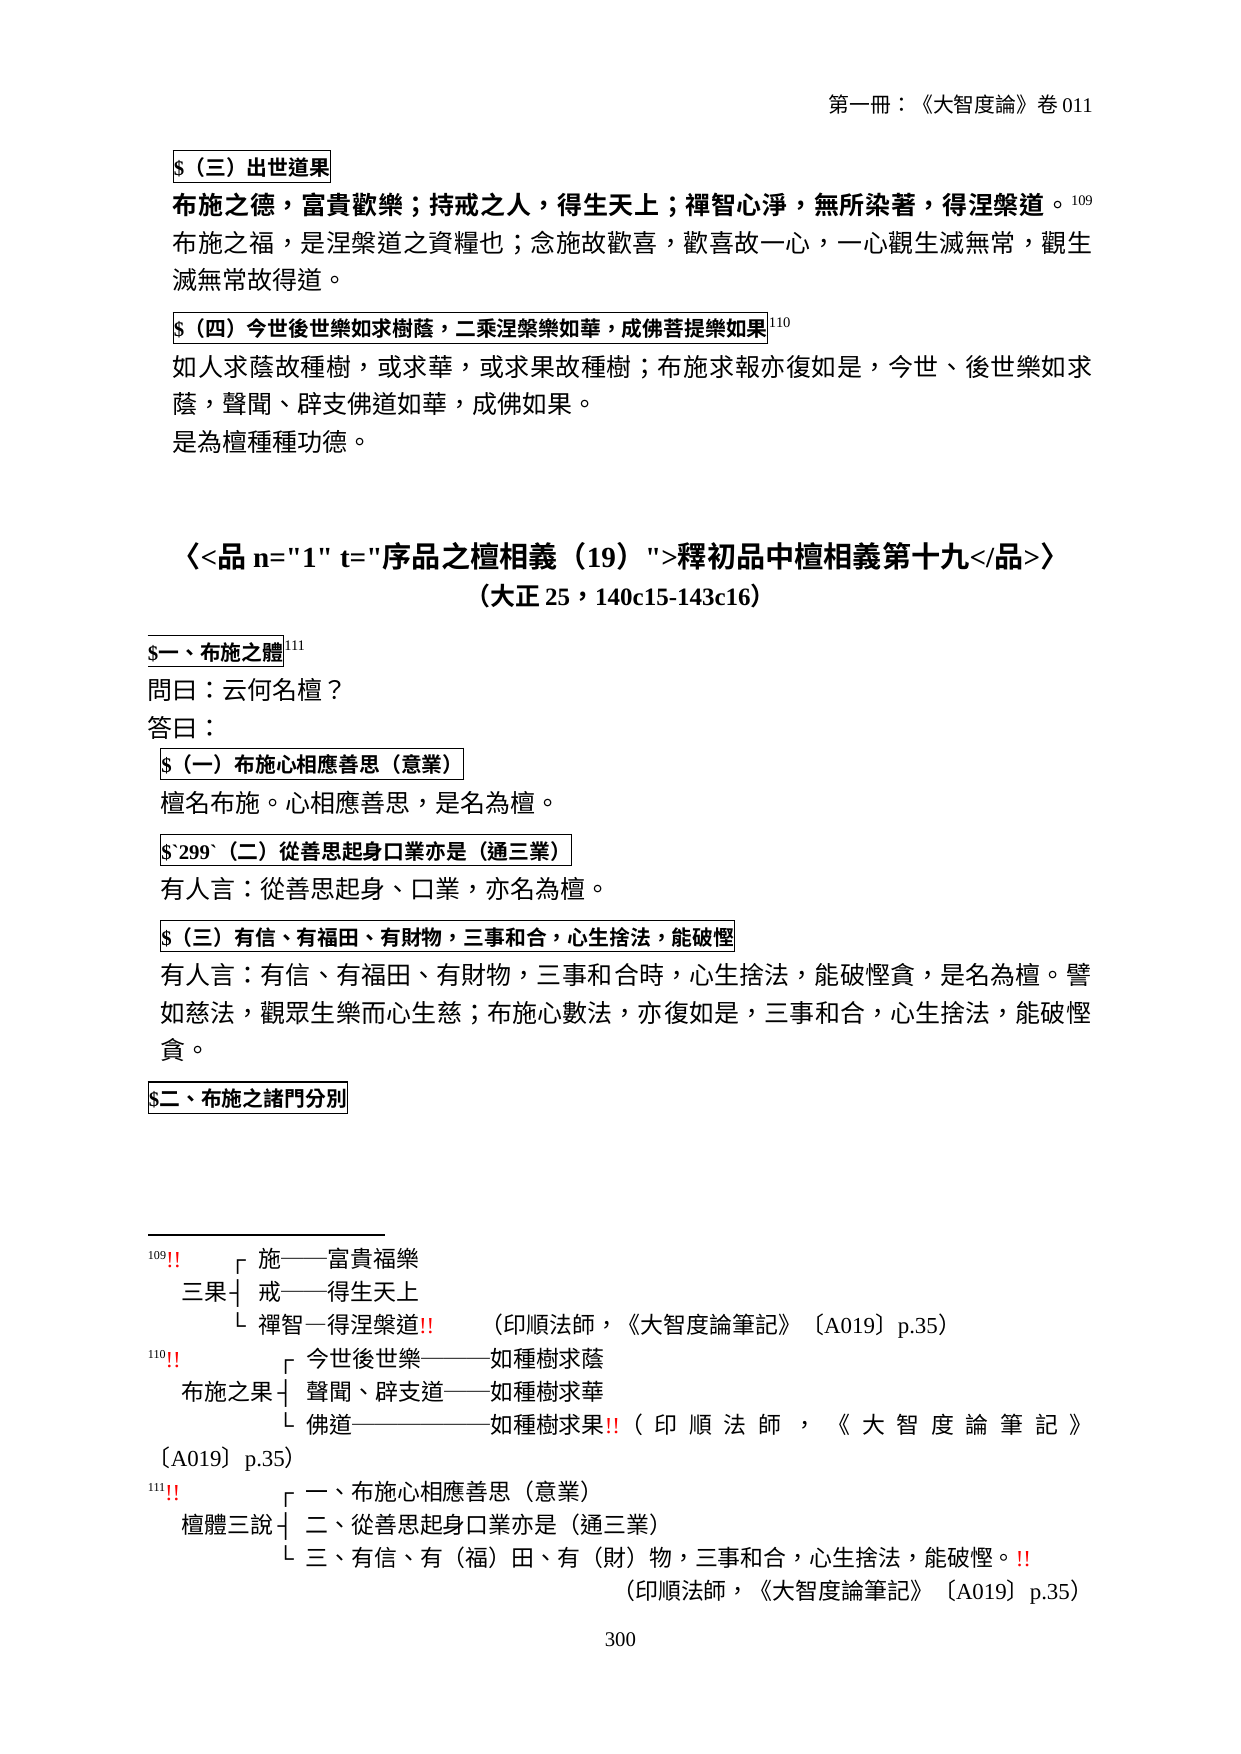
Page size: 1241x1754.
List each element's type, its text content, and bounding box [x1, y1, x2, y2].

text $（三）有信、有福田、有財物，三事和合，心生捨法，能破慳 [160, 917, 1092, 955]
text $一、布施之體 [148, 632, 1092, 670]
text $（一）布施心相應善思（意業） [160, 745, 1092, 782]
text 布施之德，富貴歡樂；持戒之人，得生天上；禪智心淨，無所染著，得涅槃道。布施之福，是涅槃道之資糧也；念施故歡喜，歡喜故一心，一心觀生滅無常，觀生滅無常故得道。 [173, 185, 1092, 298]
text 問曰：云何名檀？ [148, 670, 1092, 707]
text 答曰： [148, 707, 1092, 745]
text $二、布施之諸門分別 [148, 1079, 1092, 1116]
text $（三）出世道果 [173, 148, 1092, 185]
text 有人言：有信、有福田、有財物，三事和合時，心生捨法，能破慳貪，是名為檀。譬如慈法，觀眾生樂而心生慈；布施心數法，亦復如是，三事和合，心生捨法，能破慳貪。 [160, 955, 1092, 1067]
text 如人求蔭故種樹，或求華，或求果故種樹；布施求報亦復如是，今世、後世樂如求蔭，聲聞、辟支佛道如華，成佛如果。 [173, 346, 1092, 421]
text 有人言：從善思起身、口業，亦名為檀。 [160, 869, 1092, 906]
text （大正25，15-143c16） [148, 576, 1092, 614]
text 是為檀種種功德。 [173, 421, 1092, 459]
text $`299`（二）從善思起身口業亦是（通三業） [160, 831, 1092, 869]
text 〈<品 n="1" t="序品之檀相義（19）">釋初品中檀相義第十九</品>〉 [148, 534, 1092, 576]
text 檀名布施。心相應善思，是名為檀。 [160, 782, 1092, 820]
text $（四）今世後世樂如求樹蔭，二乘涅槃樂如華，成佛菩提樂如果 [173, 309, 1092, 346]
